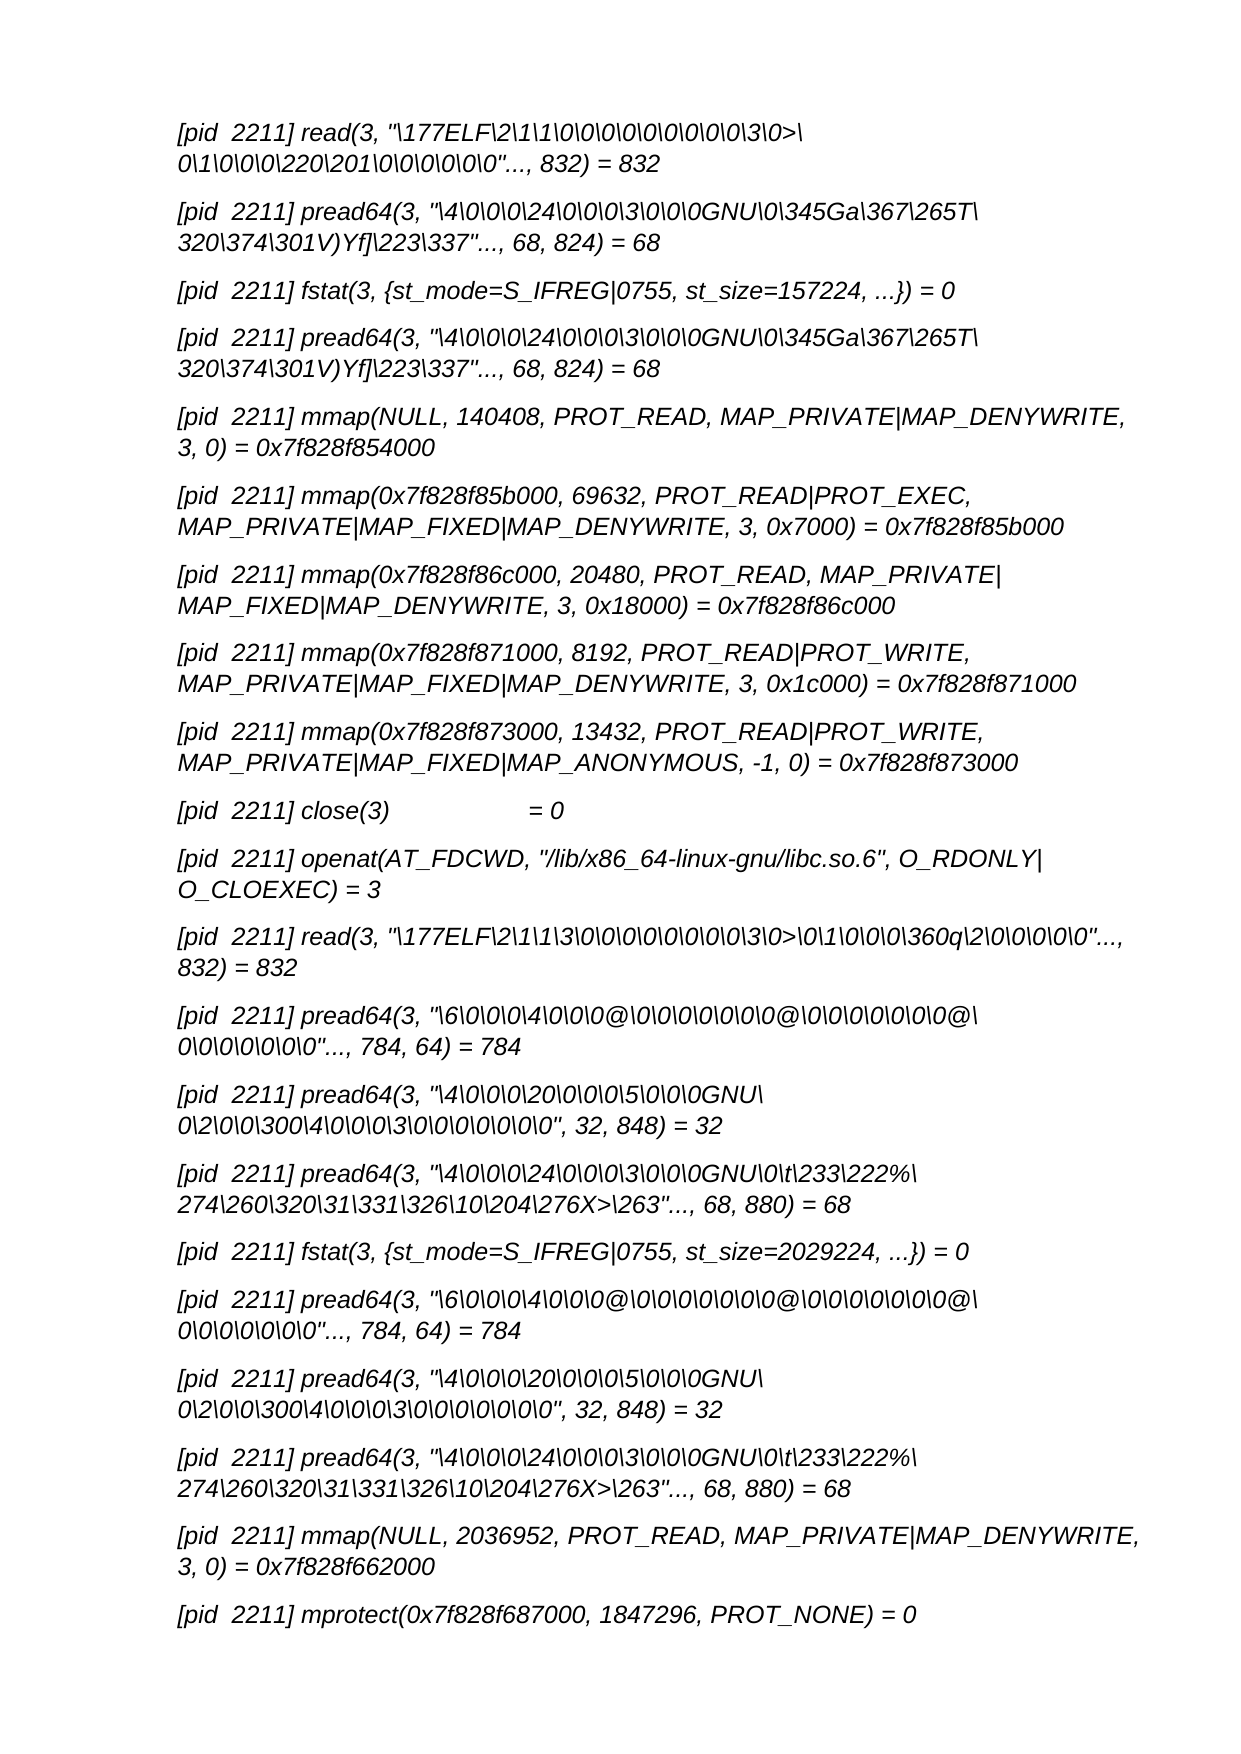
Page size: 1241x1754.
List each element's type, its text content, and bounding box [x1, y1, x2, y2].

text [pid 2211] read(3, "\177ELF\2\1\1\3\0\0\0\0\0\0\0\0\3\0>\0\1\0\0\0\360q\2\0\0\0\0\0"..., 832) = 832 [177, 922, 1152, 982]
text [pid 2211] mmap(0x7f828f873000, 13432, PROT_READ|PROT_WRITE, MAP_PRIVATE|MAP_FIXED|MAP_ANONYMOUS, -1, 0) = 0x7f828f873000 [177, 717, 1152, 777]
text [pid 2211] close(3) = 0 [177, 796, 1152, 824]
text [pid 2211] mmap(NULL, 140408, PROT_READ, MAP_PRIVATE|MAP_DENYWRITE, 3, 0) = 0x7f828f854000 [177, 402, 1152, 462]
text [pid 2211] pread64(3, "\4\0\0\0\20\0\0\0\5\0\0\0GNU\0\2\0\0\300\4\0\0\0\3\0\0\0\0\0\0\0", 32, 848) = 32 [177, 1080, 1152, 1139]
text [pid 2211] fstat(3, {st_mode=S_IFREG|0755, st_size=2029224, ...}) = 0 [177, 1237, 1152, 1266]
text [pid 2211] pread64(3, "\4\0\0\0\24\0\0\0\3\0\0\0GNU\0\t\233\222%\274\260\320\31\331\326\10\204\276X>\263"..., 68, 880) = 68 [177, 1158, 1152, 1218]
text [pid 2211] pread64(3, "\6\0\0\0\4\0\0\0@\0\0\0\0\0\0\0@\0\0\0\0\0\0\0@\0\0\0\0\0\0\0"..., 784, 64) = 784 [177, 1001, 1152, 1061]
text [pid 2211] openat(AT_FDCWD, "/lib/x86_64-linux-gnu/libc.so.6", O_RDONLY|O_CLOEXEC) = 3 [177, 843, 1152, 903]
text [pid 2211] pread64(3, "\4\0\0\0\24\0\0\0\3\0\0\0GNU\0\t\233\222%\274\260\320\31\331\326\10\204\276X>\263"..., 68, 880) = 68 [177, 1442, 1152, 1502]
text [pid 2211] pread64(3, "\4\0\0\0\24\0\0\0\3\0\0\0GNU\0\345Ga\367\265T\320\374\301V)Yf]\223\337"..., 68, 824) = 68 [177, 197, 1152, 257]
text [pid 2211] pread64(3, "\4\0\0\0\20\0\0\0\5\0\0\0GNU\0\2\0\0\300\4\0\0\0\3\0\0\0\0\0\0\0", 32, 848) = 32 [177, 1364, 1152, 1423]
text [pid 2211] fstat(3, {st_mode=S_IFREG|0755, st_size=157224, ...}) = 0 [177, 276, 1152, 304]
text [pid 2211] mmap(0x7f828f86c000, 20480, PROT_READ, MAP_PRIVATE|MAP_FIXED|MAP_DENYWRITE, 3, 0x18000) = 0x7f828f86c000 [177, 559, 1152, 619]
text [pid 2211] pread64(3, "\6\0\0\0\4\0\0\0@\0\0\0\0\0\0\0@\0\0\0\0\0\0\0@\0\0\0\0\0\0\0"..., 784, 64) = 784 [177, 1285, 1152, 1345]
text [pid 2211] mmap(NULL, 2036952, PROT_READ, MAP_PRIVATE|MAP_DENYWRITE, 3, 0) = 0x7f828f662000 [177, 1521, 1152, 1581]
text [pid 2211] mmap(0x7f828f871000, 8192, PROT_READ|PROT_WRITE, MAP_PRIVATE|MAP_FIXED|MAP_DENYWRITE, 3, 0x1c000) = 0x7f828f871000 [177, 638, 1152, 698]
text [pid 2211] mmap(0x7f828f85b000, 69632, PROT_READ|PROT_EXEC, MAP_PRIVATE|MAP_FIXED|MAP_DENYWRITE, 3, 0x7000) = 0x7f828f85b000 [177, 481, 1152, 541]
text [pid 2211] pread64(3, "\4\0\0\0\24\0\0\0\3\0\0\0GNU\0\345Ga\367\265T\320\374\301V)Yf]\223\337"..., 68, 824) = 68 [177, 323, 1152, 383]
text [pid 2211] mprotect(0x7f828f687000, 1847296, PROT_NONE) = 0 [177, 1600, 1152, 1629]
text [pid 2211] read(3, "\177ELF\2\1\1\0\0\0\0\0\0\0\0\0\3\0>\0\1\0\0\0\220\201\0\0\0\0\0\0"..., 832) = 832 [177, 118, 1152, 178]
